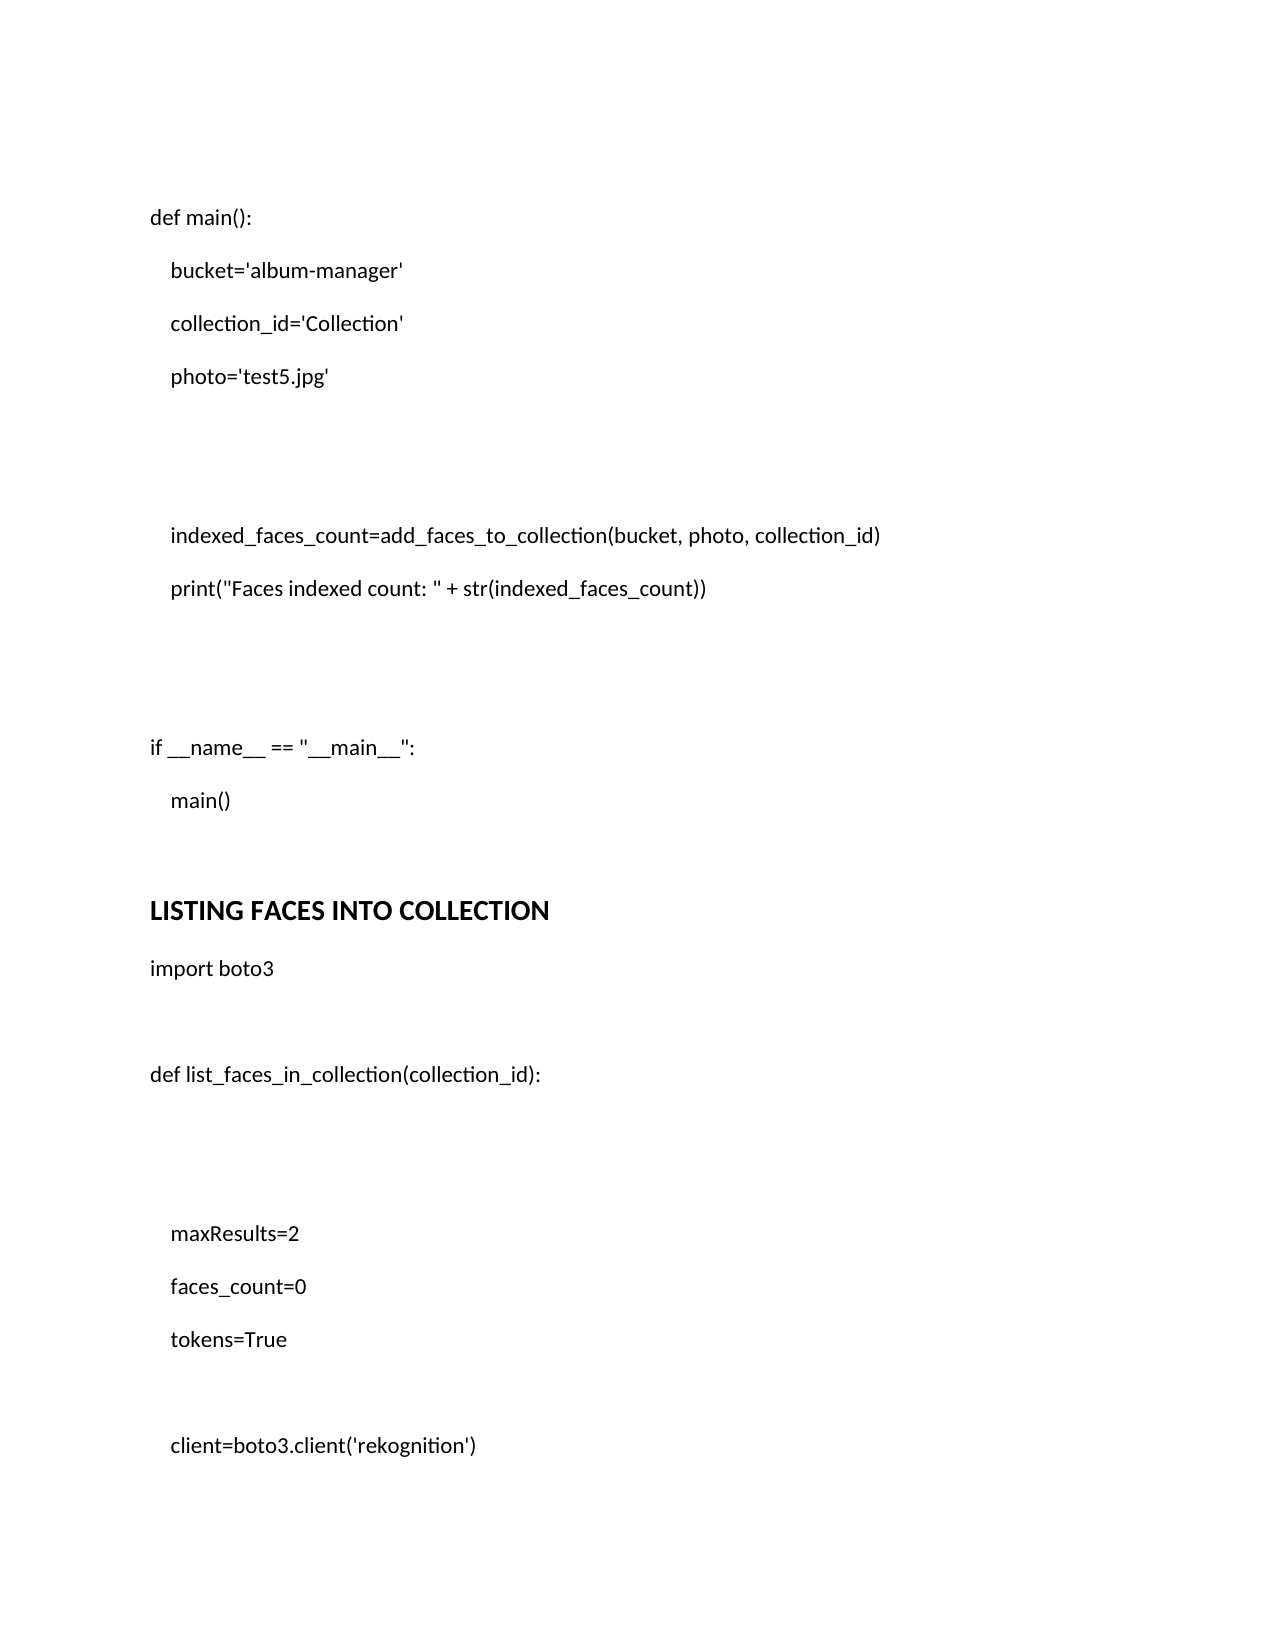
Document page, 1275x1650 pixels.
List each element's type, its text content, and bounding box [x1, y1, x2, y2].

text def main(): [150, 203, 1125, 231]
text main() [150, 786, 1125, 814]
text def list_faces_in_collection(collection_id): [150, 1060, 1125, 1088]
text collection_id='Collection' [150, 309, 1125, 337]
text photo='test5.jpg' [150, 362, 1125, 390]
text client=boto3.client('rekognition') [150, 1431, 1125, 1459]
text tokens=True [150, 1325, 1125, 1353]
text faces_count=0 [150, 1272, 1125, 1300]
text LISTING FACES INTO COLLECTION [150, 892, 1125, 928]
text if __name__ == "__main__": [150, 733, 1125, 761]
text import boto3 [150, 954, 1125, 982]
text bucket='album-manager' [150, 256, 1125, 284]
text indexed_faces_count=add_faces_to_collection(bucket, photo, collection_id) [150, 521, 1125, 549]
text print("Faces indexed count: " + str(indexed_faces_count)) [150, 574, 1125, 602]
text maxResults=2 [150, 1219, 1125, 1247]
